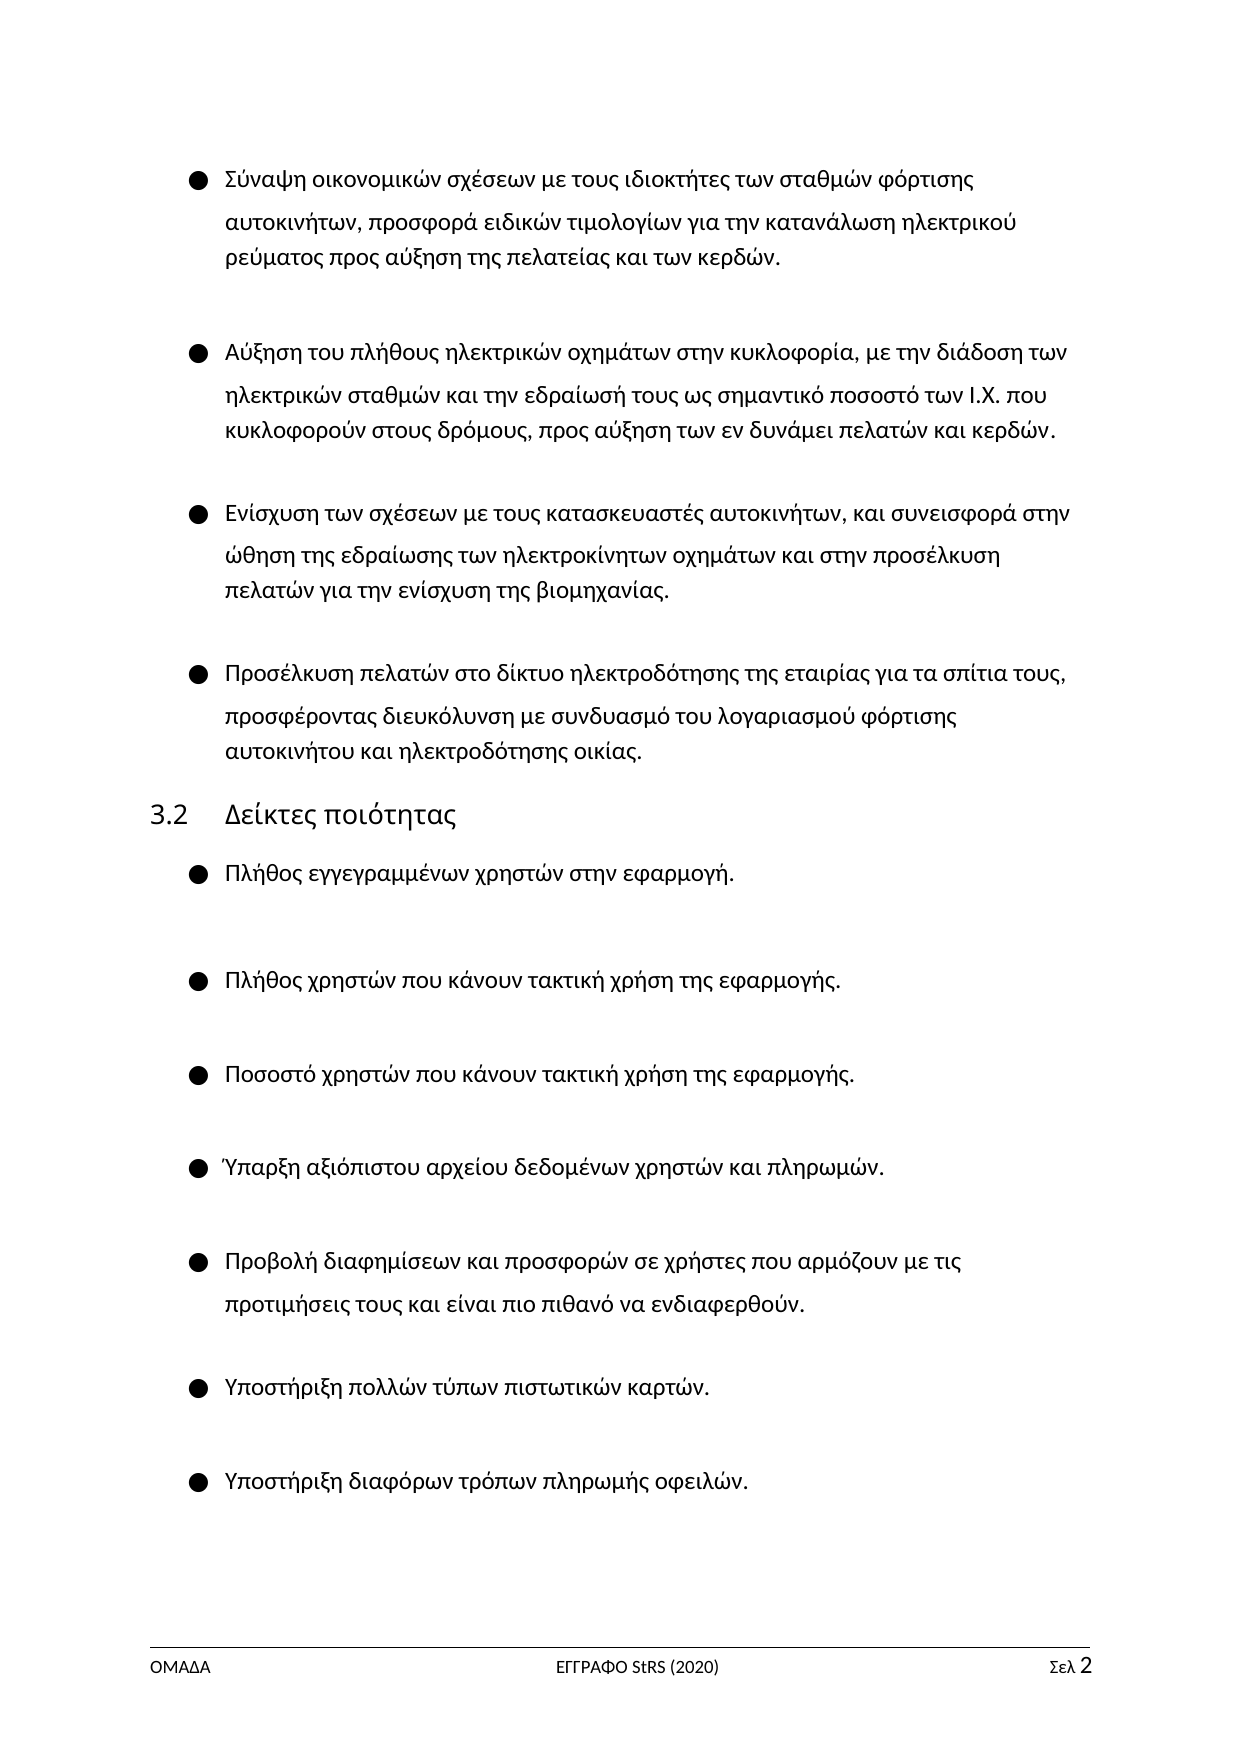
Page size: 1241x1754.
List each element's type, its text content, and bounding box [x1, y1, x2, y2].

list Προσέλκυση πελατών στο δίκτυο ηλεκτροδότησης της εταιρίας για τα σπίτια τους, προσφέροντας διευκόλυνση με συνδυασμό του λογαριασμού φόρτισης αυτοκινήτου και ηλεκτροδότησης οικίας. [187, 645, 1090, 766]
list Αύξηση του πλήθους ηλεκτρικών οχημάτων στην κυκλοφορία, με την διάδοση των ηλεκτρικών σταθμών και την εδραίωσή τους ως σημαντικό ποσοστό των Ι.Χ. που κυκλοφορούν στους δρόμους, προς αύξηση των εν δυνάμει πελατών και κερδών. [187, 323, 1090, 444]
subtitle 3.2 Δείκτες ποιότητας [150, 795, 1090, 832]
list Πλήθος χρηστών που κάνουν τακτική χρήση της εφαρμογής. [187, 951, 1090, 1002]
list Ύπαρξη αξιόπιστου αρχείου δεδομένων χρηστών και πληρωμών. [187, 1139, 1090, 1190]
list Προβολή διαφημίσεων και προσφορών σε χρήστες που αρμόζουν με τις προτιμήσεις τους και είναι πιο πιθανό να ενδιαφερθούν. [187, 1233, 1090, 1319]
list Ενίσχυση των σχέσεων με τους κατασκευαστές αυτοκινήτων, και συνεισφορά στην ώθηση της εδραίωσης των ηλεκτροκίνητων οχημάτων και στην προσέλκυση πελατών για την ενίσχυση της βιομηχανίας. [187, 484, 1090, 605]
list Πλήθος εγγεγραμμένων χρηστών στην εφαρμογή. [187, 845, 1090, 896]
list Υποστήριξη διαφόρων τρόπων πληρωμής οφειλών. [187, 1452, 1090, 1503]
list Σύναψη οικονομικών σχέσεων με τους ιδιοκτήτες των σταθμών φόρτισης αυτοκινήτων, προσφορά ειδικών τιμολογίων για την κατανάλωση ηλεκτρικού ρεύματος προς αύξηση της πελατείας και των κερδών. [187, 150, 1090, 271]
list Ποσοστό χρηστών που κάνουν τακτική χρήση της εφαρμογής. [187, 1045, 1090, 1096]
list Υποστήριξη πολλών τύπων πιστωτικών καρτών. [187, 1358, 1090, 1410]
